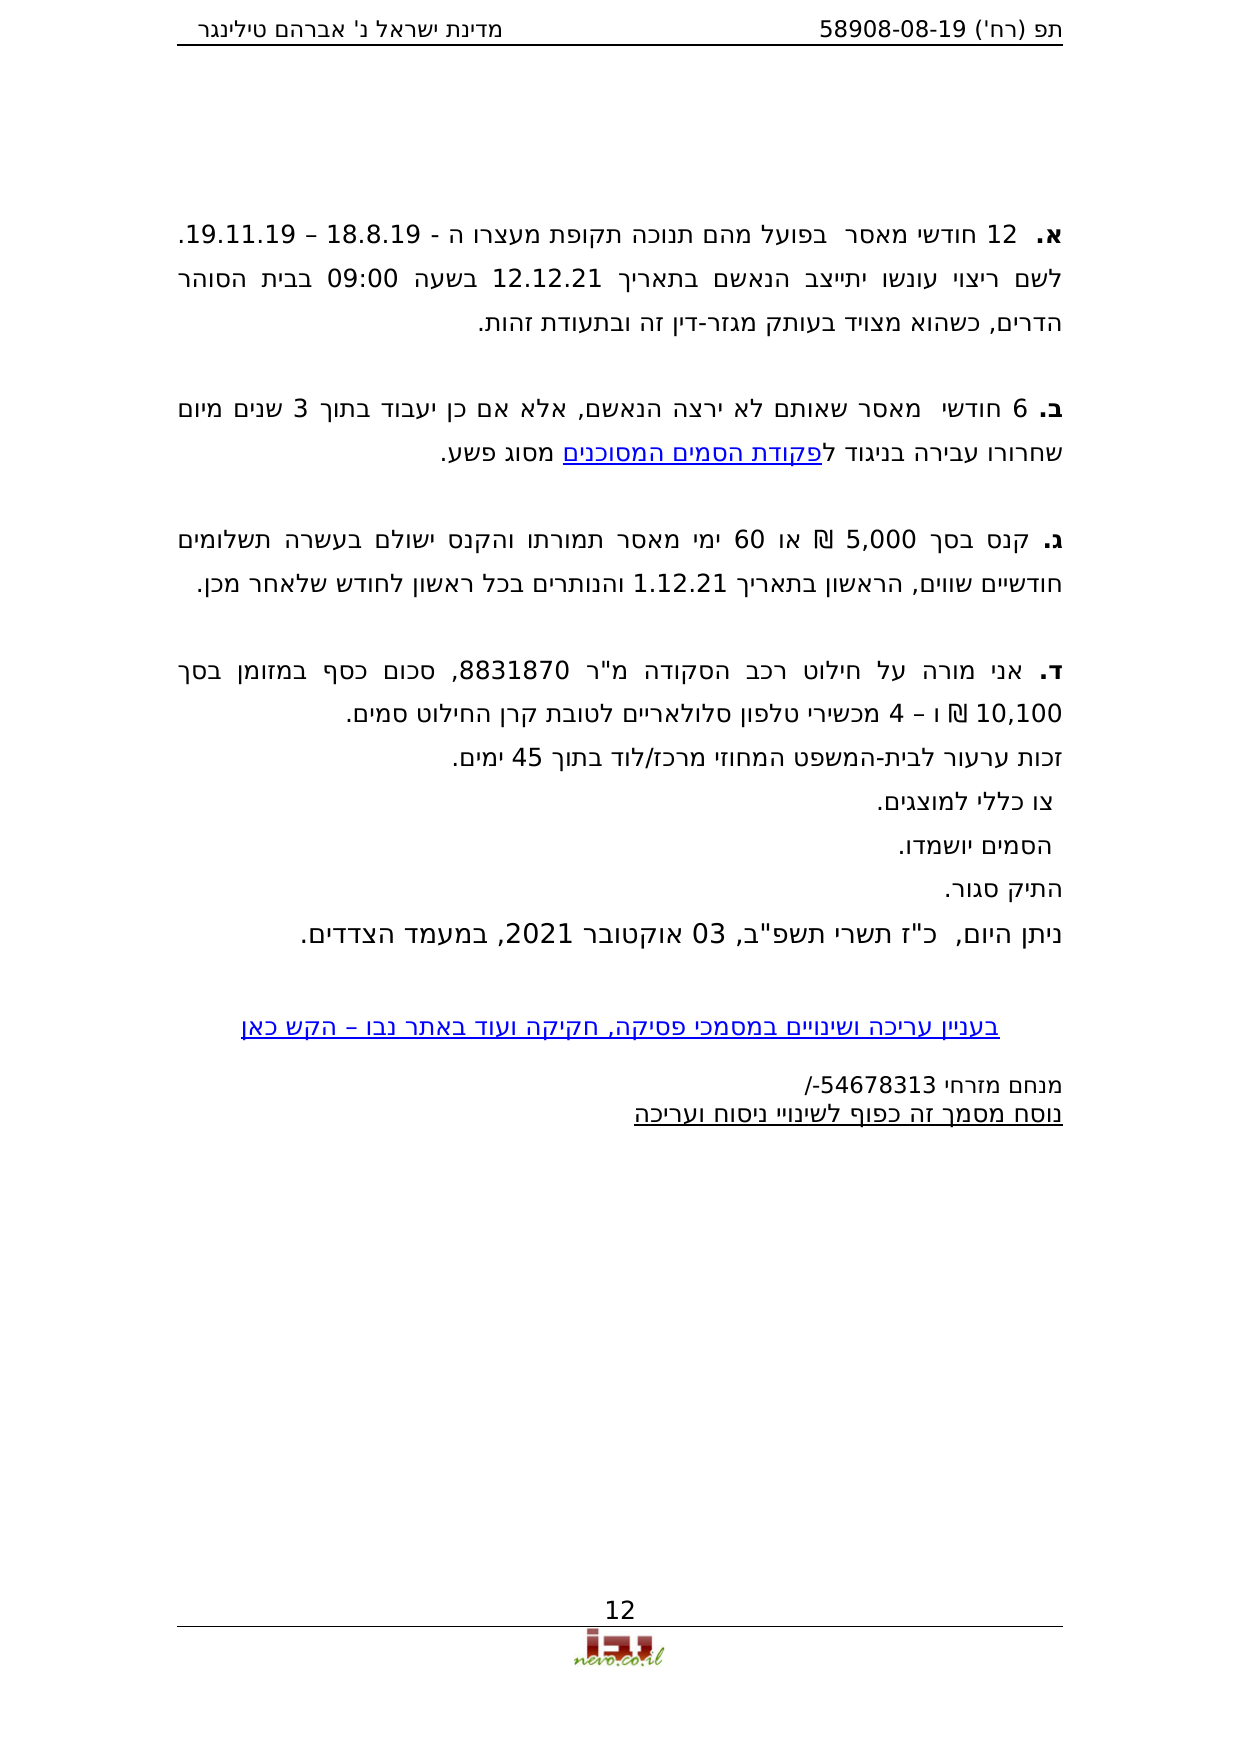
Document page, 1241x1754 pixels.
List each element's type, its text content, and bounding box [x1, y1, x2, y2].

text ב. 6 חודשי מאסר שאותם לא ירצה הנאשם, אלא אם כן יעבוד בתוך 3 שנים מיום שחרורו עבירה בניגוד לפקודת הסמים המסוכנים מסוג פשע. [177, 395, 1063, 468]
text 54678313הסמים יושמדו. [177, 831, 1063, 860]
picture [574, 1628, 666, 1667]
text 5129371צו כללי למוצגים. [177, 787, 1063, 816]
text א. 12 חודשי מאסר בפועל מהם תנוכה תקופת מעצרו ה - 18.8.19 – 19.11.19. לשם ריצוי עונשו יתייצב הנאשם בתאריך 12.12.21 בשעה 09:00 בבית הסוהר הדרים, כשהוא מצויד בעותק מגזר-דין זה ובתעודת זהות. [177, 220, 1063, 337]
text מנחם מזרחי 54678313-/ [177, 1073, 1063, 1099]
text זכות ערעור לבית-המשפט המחוזי מרכז/לוד בתוך 45 ימים. [177, 743, 1063, 773]
text התיק סגור. [177, 875, 1063, 904]
text ד. אני מורה על חילוט רכב הסקודה מ"ר 8831870, סכום כסף במזומן בסך 10,100 ₪ ו – 4 מכשירי טלפון סלולאריים לטובת קרן החילוט סמים. [177, 656, 1063, 729]
text ג. קנס בסך 5,000 ₪ או 60 ימי מאסר תמורתו והקנס ישולם בעשרה תשלומים חודשיים שווים, הראשון בתאריך 1.12.21 והנותרים בכל ראשון לחודש שלאחר מכן. [177, 525, 1063, 598]
text בעניין עריכה ושינויים במסמכי פסיקה, חקיקה ועוד באתר נבו – הקש כאן [177, 1012, 1063, 1041]
text נוסח מסמך זה כפוף לשינויי ניסוח ועריכה [177, 1099, 1063, 1128]
text ניתן היום, כ"ז תשרי תשפ"ב, 03 אוקטובר 2021, במעמד הצדדים. [177, 918, 1063, 950]
